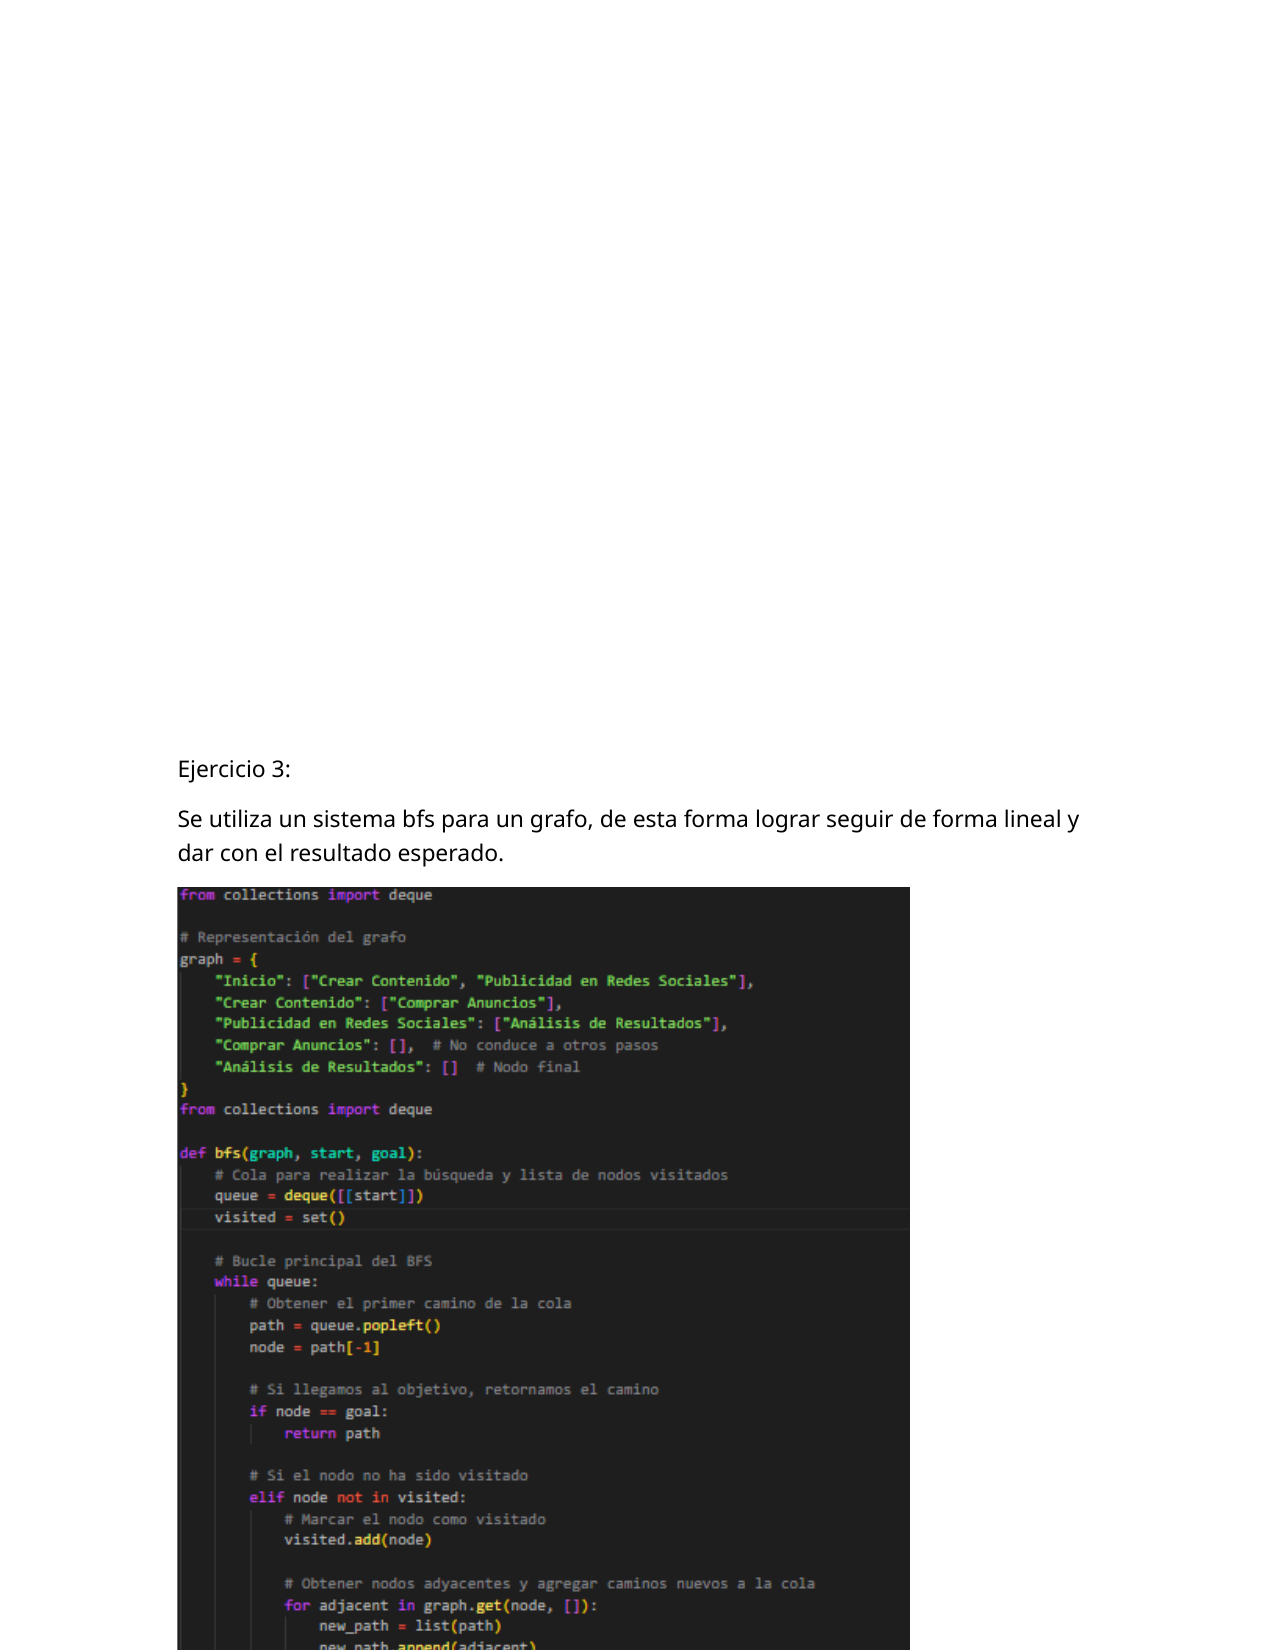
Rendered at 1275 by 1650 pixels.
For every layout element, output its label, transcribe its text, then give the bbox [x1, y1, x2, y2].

text Se utiliza un sistema bfs para un grafo, de esta forma lograr seguir de forma lineal y dar con el resultado esperado. [177, 803, 1098, 868]
picture [177, 887, 910, 1650]
text Ejercicio 3: [177, 753, 1098, 784]
